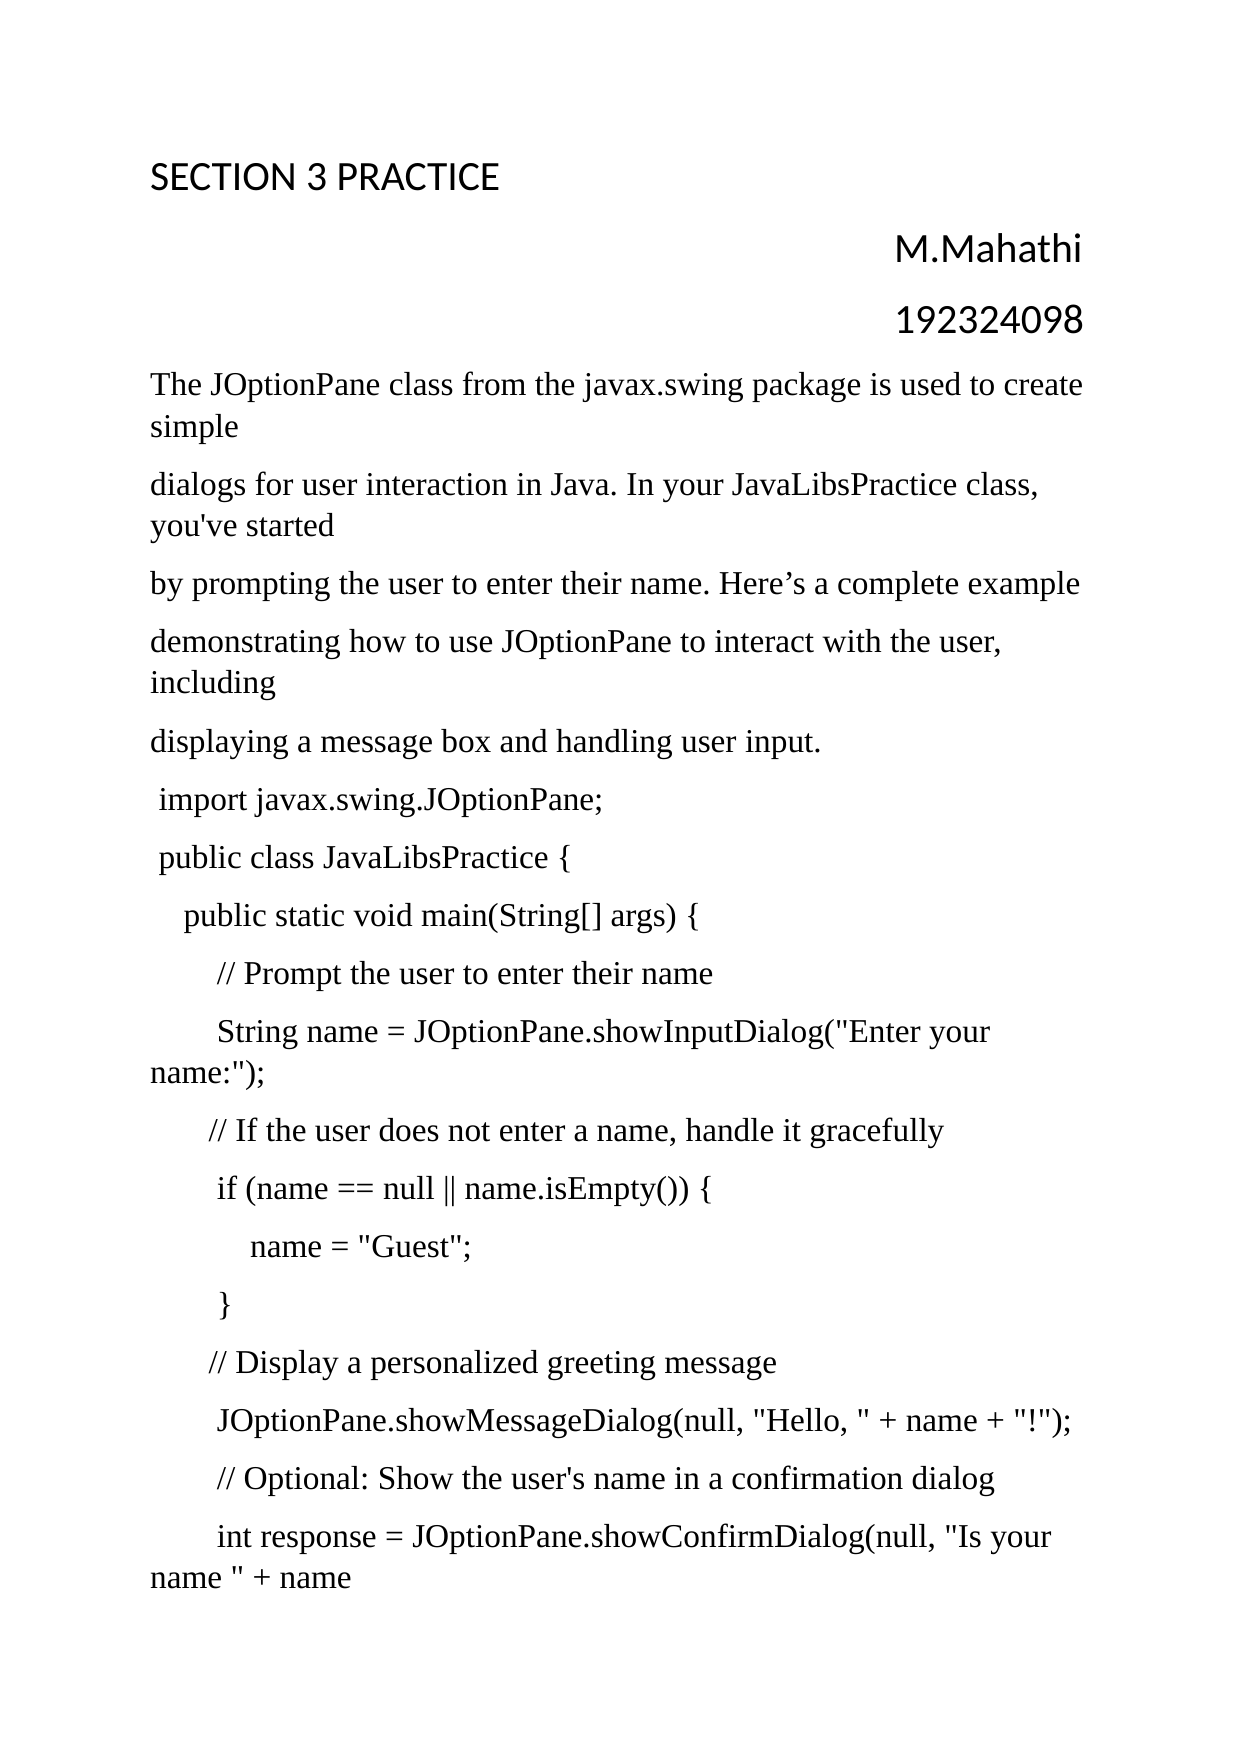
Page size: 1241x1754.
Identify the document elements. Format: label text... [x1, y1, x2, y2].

text displaying a message box and handling user input. [150, 721, 1090, 759]
text if (name == null || name.isEmpty()) { [150, 1168, 1090, 1207]
text // If the user does not enter a name, handle it gracefully [150, 1110, 1090, 1149]
text by prompting the user to enter their name. Here’s a complete example [150, 563, 1090, 602]
text The JOptionPane class from the javax.swing package is used to create simple [150, 365, 1090, 444]
text int response = JOptionPane.showConfirmDialog(null, "Is your name " + name [150, 1516, 1090, 1596]
text import javax.swing.JOptionPane; [150, 779, 1090, 817]
text public static void main(String[] args) { [150, 895, 1090, 933]
text String name = JOptionPane.showInputDialog("Enter your name:"); [150, 1011, 1090, 1091]
text SECTION 3 PRACTICE [150, 150, 1090, 201]
text JOptionPane.showMessageDialog(null, "Hello, " + name + "!"); [150, 1400, 1090, 1439]
text M.Mahathi [150, 222, 1090, 272]
text demonstrating how to use JOptionPane to interact with the user, including [150, 621, 1090, 701]
text // Display a personalized greeting message [150, 1342, 1090, 1381]
text dialogs for user interaction in Java. In your JavaLibsPractice class, you've started [150, 464, 1090, 544]
text } [150, 1284, 1090, 1323]
text name = "Guest"; [150, 1226, 1090, 1265]
text // Optional: Show the user's name in a confirmation dialog [150, 1458, 1090, 1497]
text // Prompt the user to enter their name [150, 953, 1090, 991]
text 192324098 [150, 293, 1090, 344]
text public class JavaLibsPractice { [150, 837, 1090, 875]
